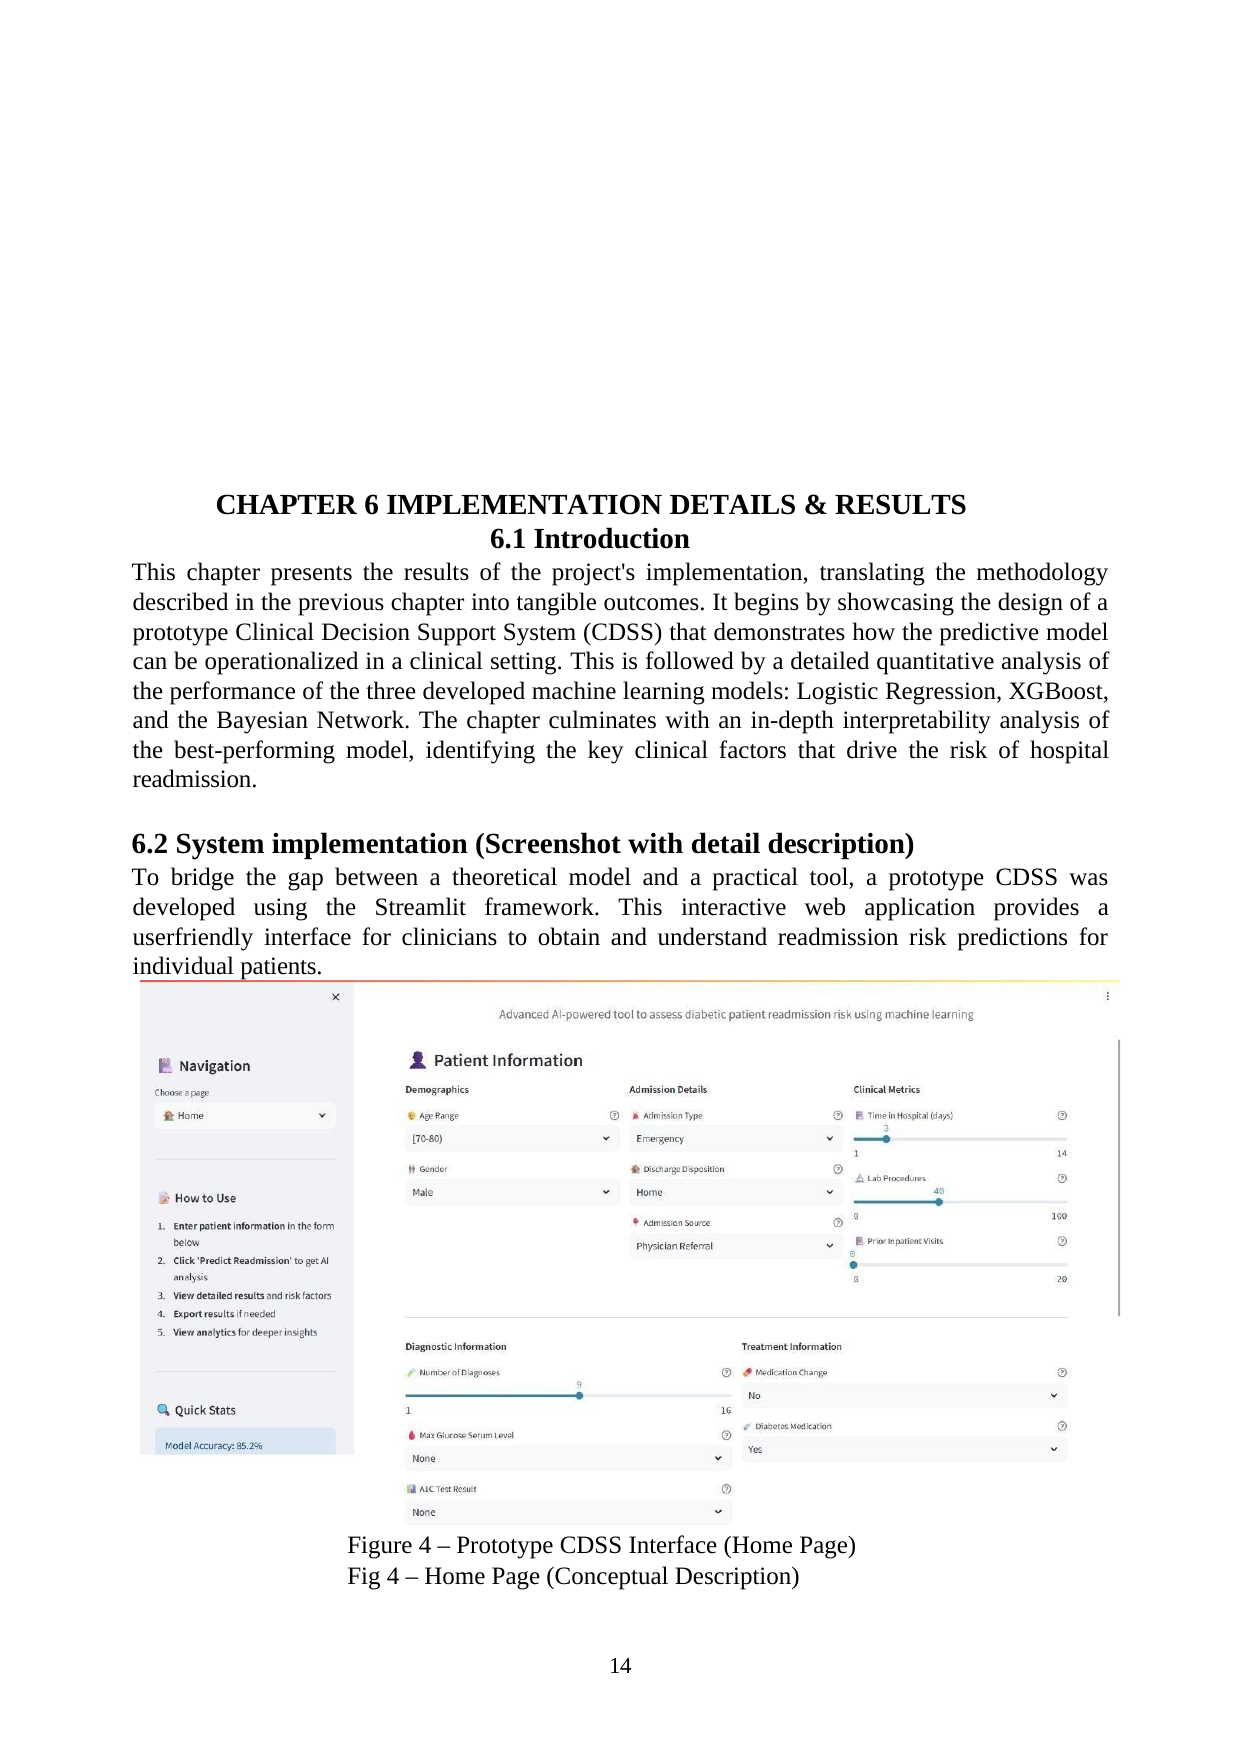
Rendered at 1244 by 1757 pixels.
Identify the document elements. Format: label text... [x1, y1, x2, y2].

subtitle CHAPTER 6 IMPLEMENTATION DETAILS & RESULTS [120, 487, 1062, 521]
subtitle System implementation (Screenshot with detail description) [131, 827, 1170, 860]
subtitle Introduction [490, 522, 1170, 555]
text This chapter presents the results of the project's implementation, translating the methodology described in the previous chapter into tangible outcomes. It begins by showcasing the design of a prototype Clinical Decision Support System (CDSS) that demonstrates how the predictive model can be operationalized in a clinical setting. This is followed by a detailed quantitative analysis of the performance of the three developed machine learning models: Logistic Regression, XGBoost, and the Bayesian Network. The chapter culminates with an in-depth interpretability analysis of the best-performing model, identifying the key clinical factors that drive the risk of hospital readmission. [131, 557, 1110, 793]
picture [140, 980, 1121, 1526]
text Figure 4 – Prototype CDSS Interface (Home Page) Fig 4 – Home Page (Conceptual Description) [347, 1530, 884, 1590]
text To bridge the gap between a theoretical model and a practical tool, a prototype CDSS was developed using the Streamlit framework. This interactive web application provides a userfriendly interface for clinicians to obtain and understand readmission risk predictions for individual patients. [131, 862, 1109, 980]
